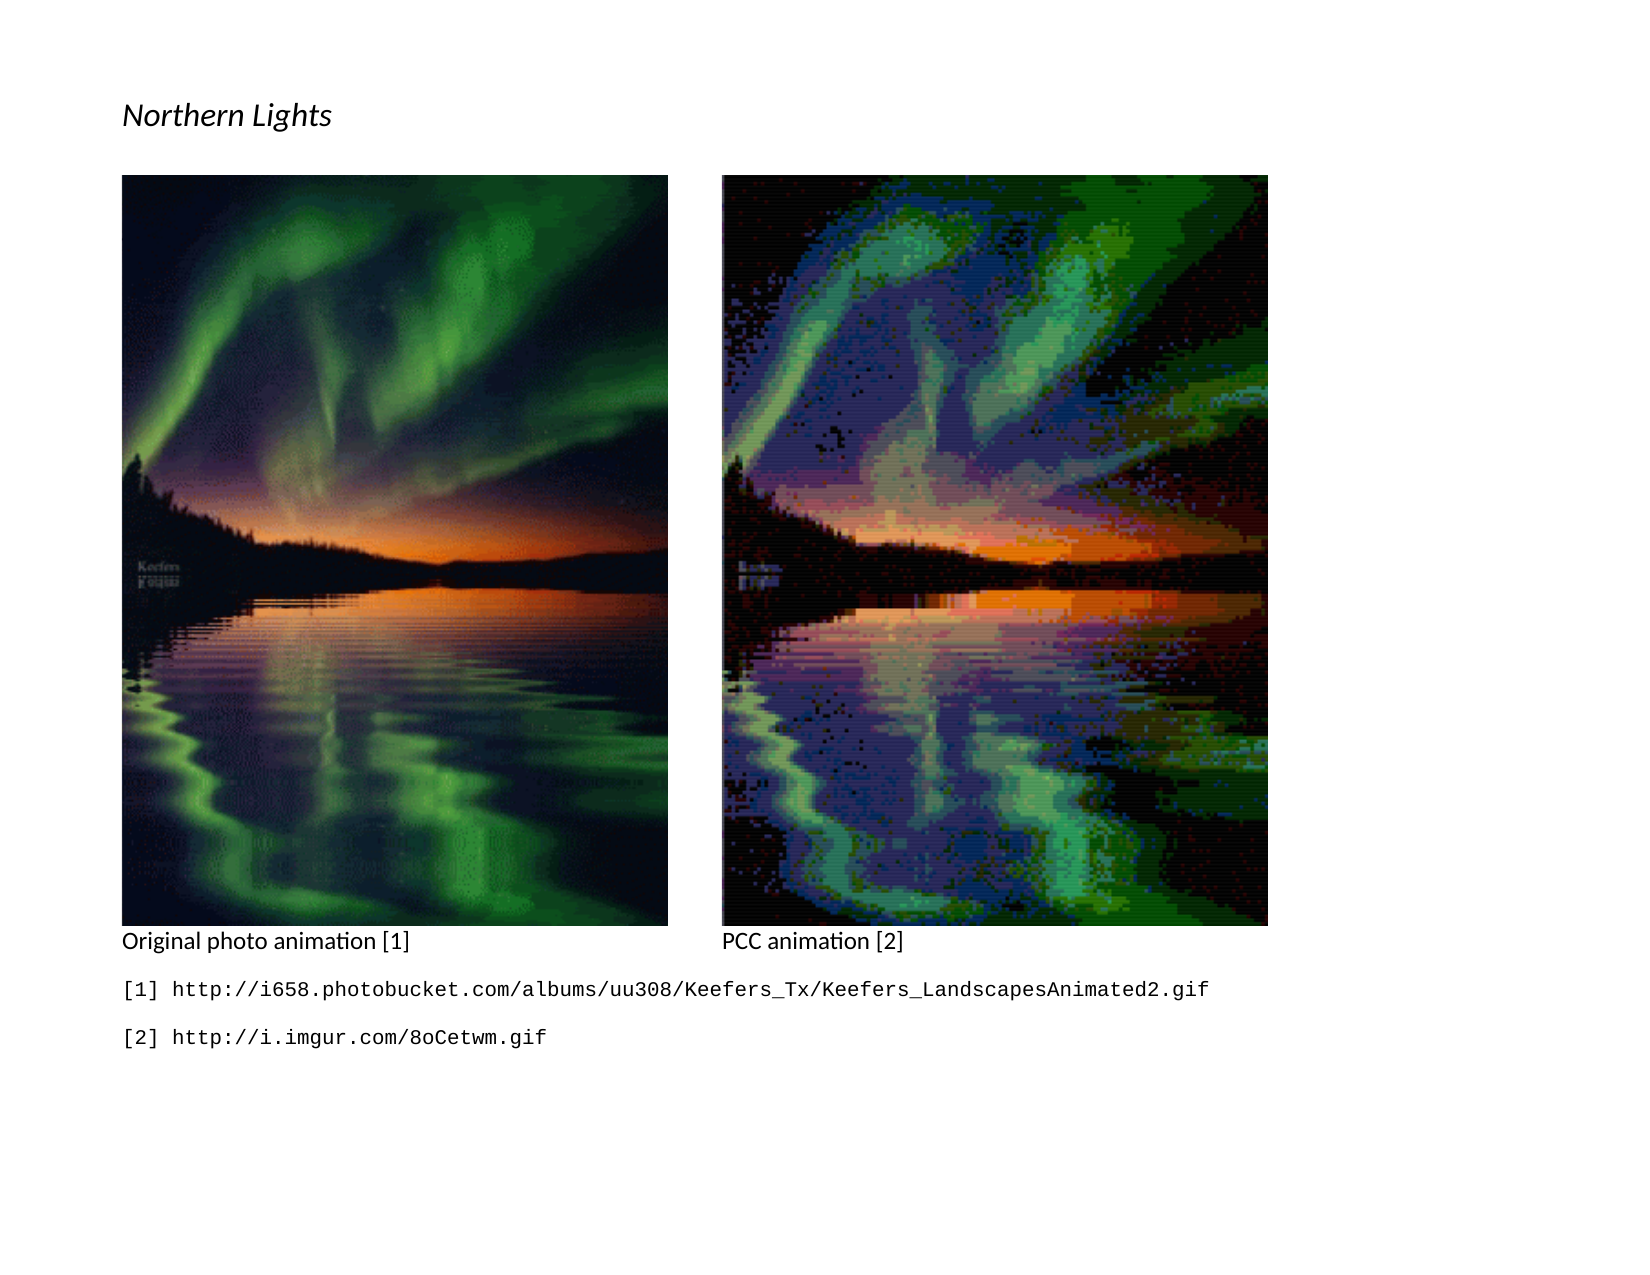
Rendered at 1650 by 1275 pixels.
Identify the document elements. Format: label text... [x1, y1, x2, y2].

text Northern Lights [122, 94, 1537, 134]
text [2] http://i.imgur.com/8oCetwm.gif [122, 1027, 1537, 1050]
picture [721, 175, 1268, 926]
text Original photo animation [1] PCC animation [2] [122, 925, 1537, 956]
picture [121, 175, 668, 926]
text [1] http://i658.photobucket.com/albums/uu308/Keefers_Tx/Keefers_LandscapesAnimated2.gif [122, 979, 1537, 1003]
